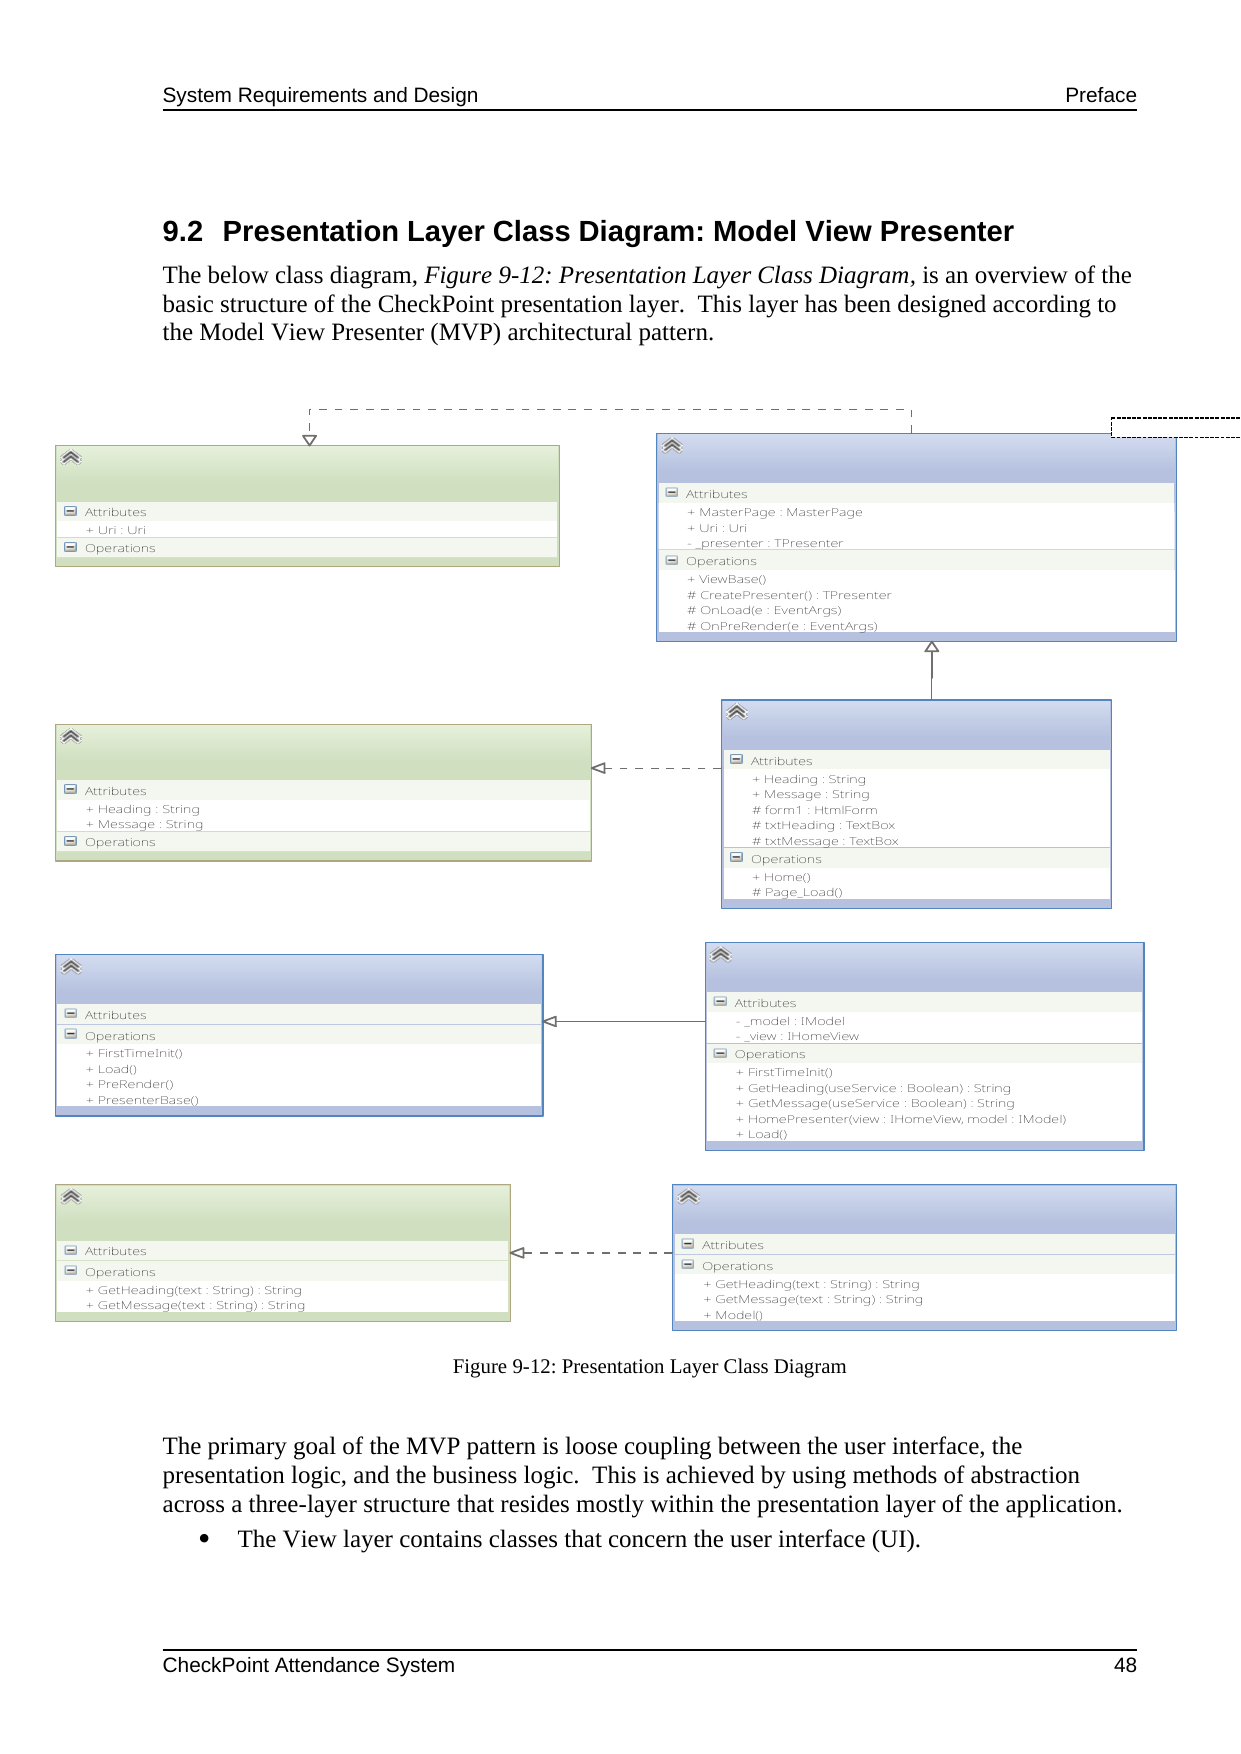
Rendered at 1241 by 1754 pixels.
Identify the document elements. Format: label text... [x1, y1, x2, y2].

subtitle Presentation Layer Class Diagram: Model View Presenter [162, 214, 1137, 247]
text The primary goal of the MVP pattern is loose coupling between the user interface, the presentation logic, and the business logic. This is achieved by using methods of abstraction across a three-layer structure that resides mostly within the presentation layer of the application. [162, 1431, 1137, 1518]
list The View layer contains classes that concern the user interface (UI). [200, 1524, 1137, 1553]
